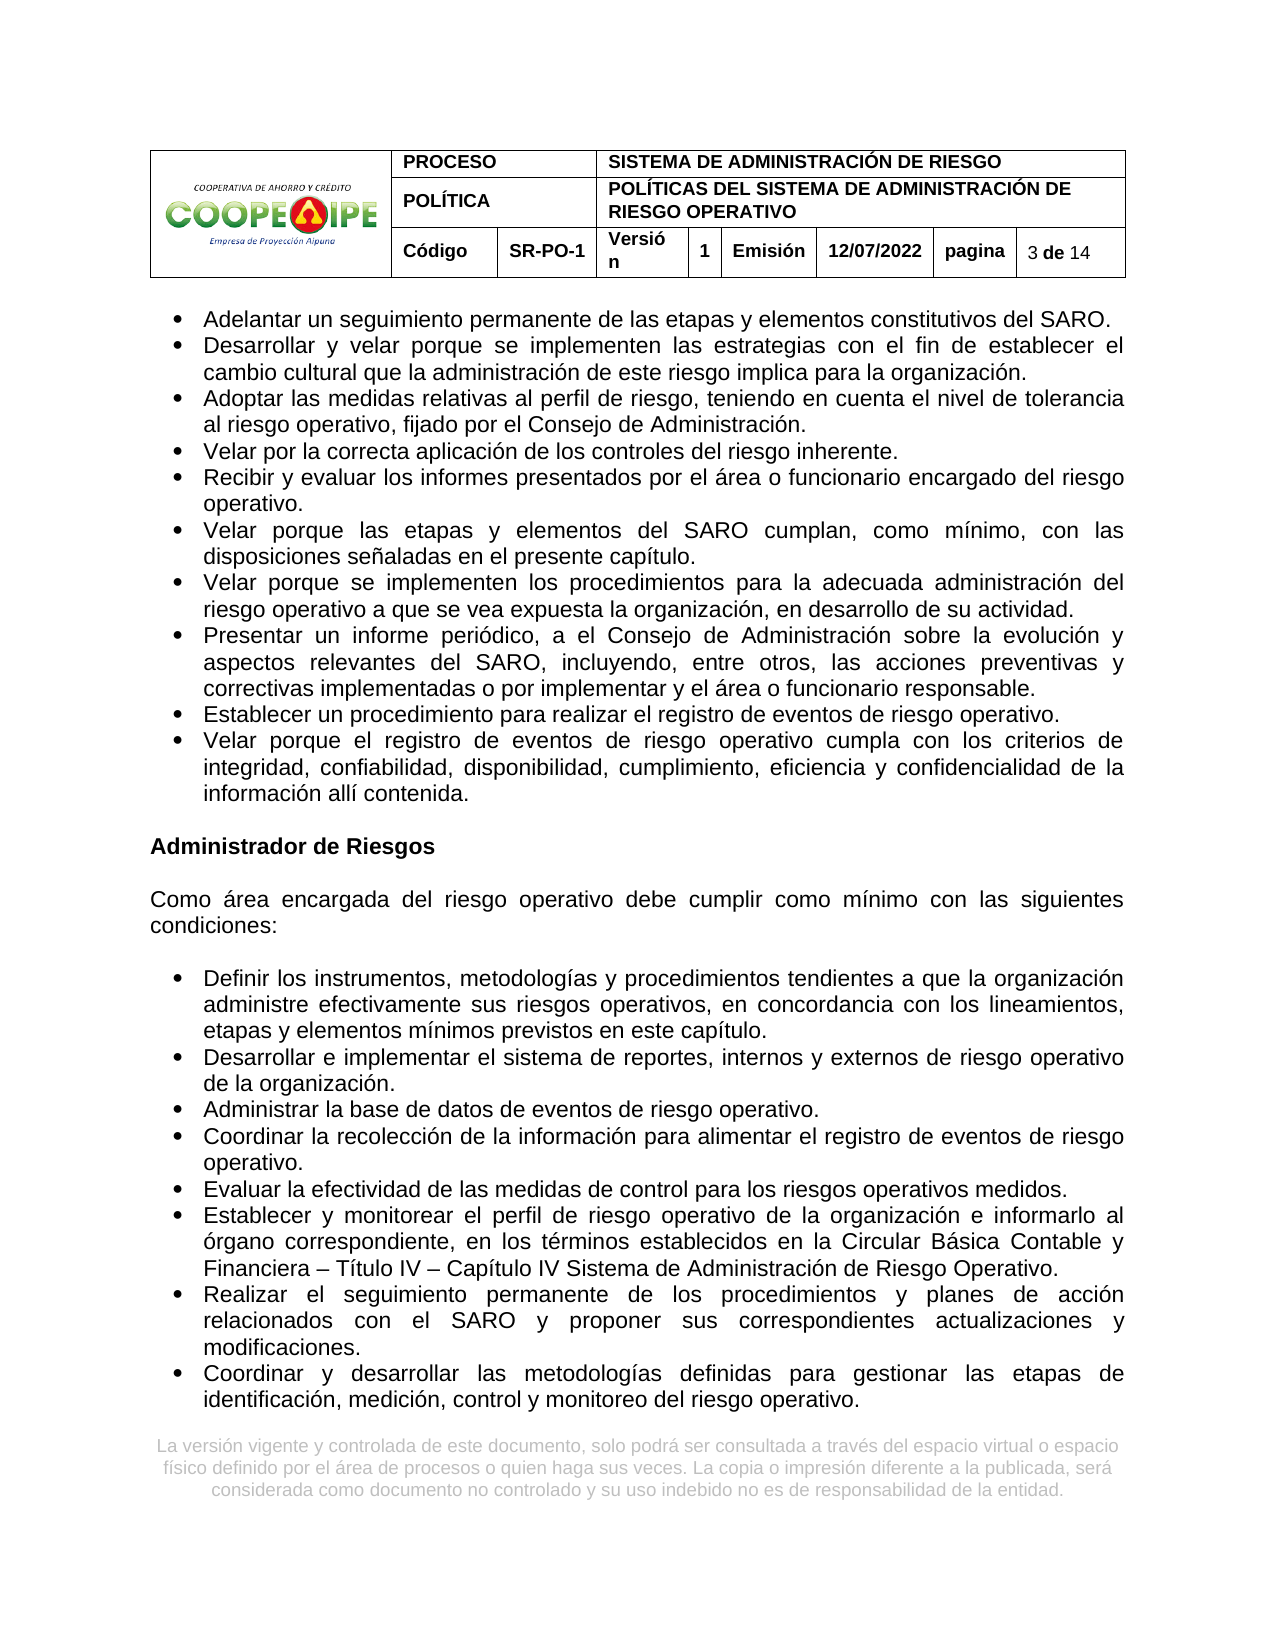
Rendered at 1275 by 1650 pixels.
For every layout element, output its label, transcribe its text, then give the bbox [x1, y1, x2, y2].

list Definir los instrumentos, metodologías y procedimientos tendientes a que la organización administre efectivamente sus riesgos operativos, en concordancia con los lineamientos, etapas y elementos mínimos previstos en este capítulo. [174, 965, 1125, 1044]
list Velar porque el registro de eventos de riesgo operativo cumpla con los criterios de integridad, confiabilidad, disponibilidad, cumplimiento, eficiencia y confidencialidad de la información allí contenida. [174, 727, 1125, 807]
list Establecer un procedimiento para realizar el registro de eventos de riesgo operativo. [174, 701, 1125, 727]
list Adelantar un seguimiento permanente de las etapas y elementos constitutivos del SARO. [174, 306, 1125, 332]
picture [161, 175, 381, 249]
list Presentar un informe periódico, a el Consejo de Administración sobre la evolución y aspectos relevantes del SARO, incluyendo, entre otros, las acciones preventivas y correctivas implementadas o por implementar y el área o funcionario responsable. [174, 622, 1125, 701]
list Desarrollar y velar porque se implementen las estrategias con el fin de establecer el cambio cultural que la administración de este riesgo implica para la organización. [174, 332, 1125, 385]
list Administrar la base de datos de eventos de riesgo operativo. [174, 1096, 1125, 1123]
list Establecer y monitorear el perfil de riesgo operativo de la organización e informarlo al órgano correspondiente, en los términos establecidos en la Circular Básica Contable y Financiera – Título IV – Capítulo IV Sistema de Administración de Riesgo Operativo. [174, 1202, 1125, 1281]
list Recibir y evaluar los informes presentados por el área o funcionario encargado del riesgo operativo. [174, 464, 1125, 517]
list Coordinar la recolección de la información para alimentar el registro de eventos de riesgo operativo. [174, 1123, 1125, 1176]
list Velar por la correcta aplicación de los controles del riesgo inherente. [174, 438, 1125, 464]
list Desarrollar e implementar el sistema de reportes, internos y externos de riesgo operativo de la organización. [174, 1044, 1125, 1096]
list Realizar el seguimiento permanente de los procedimientos y planes de acción relacionados con el SARO y proponer sus correspondientes actualizaciones y modificaciones. [174, 1281, 1125, 1360]
list Velar porque las etapas y elementos del SARO cumplan, como mínimo, con las disposiciones señaladas en el presente capítulo. [174, 517, 1125, 569]
list Evaluar la efectividad de las medidas de control para los riesgos operativos medidos. [174, 1176, 1125, 1202]
list Adoptar las medidas relativas al perfil de riesgo, teniendo en cuenta el nivel de tolerancia al riesgo operativo, fijado por el Consejo de Administración. [174, 385, 1125, 438]
text Como área encargada del riesgo operativo debe cumplir como mínimo con las siguientes condiciones: [150, 886, 1125, 938]
list Coordinar y desarrollar las metodologías definidas para gestionar las etapas de identificación, medición, control y monitoreo del riesgo operativo. [174, 1360, 1125, 1413]
list Velar porque se implementen los procedimientos para la adecuada administración del riesgo operativo a que se vea expuesta la organización, en desarrollo de su actividad. [174, 569, 1125, 622]
text Administrador de Riesgos [150, 833, 1125, 859]
